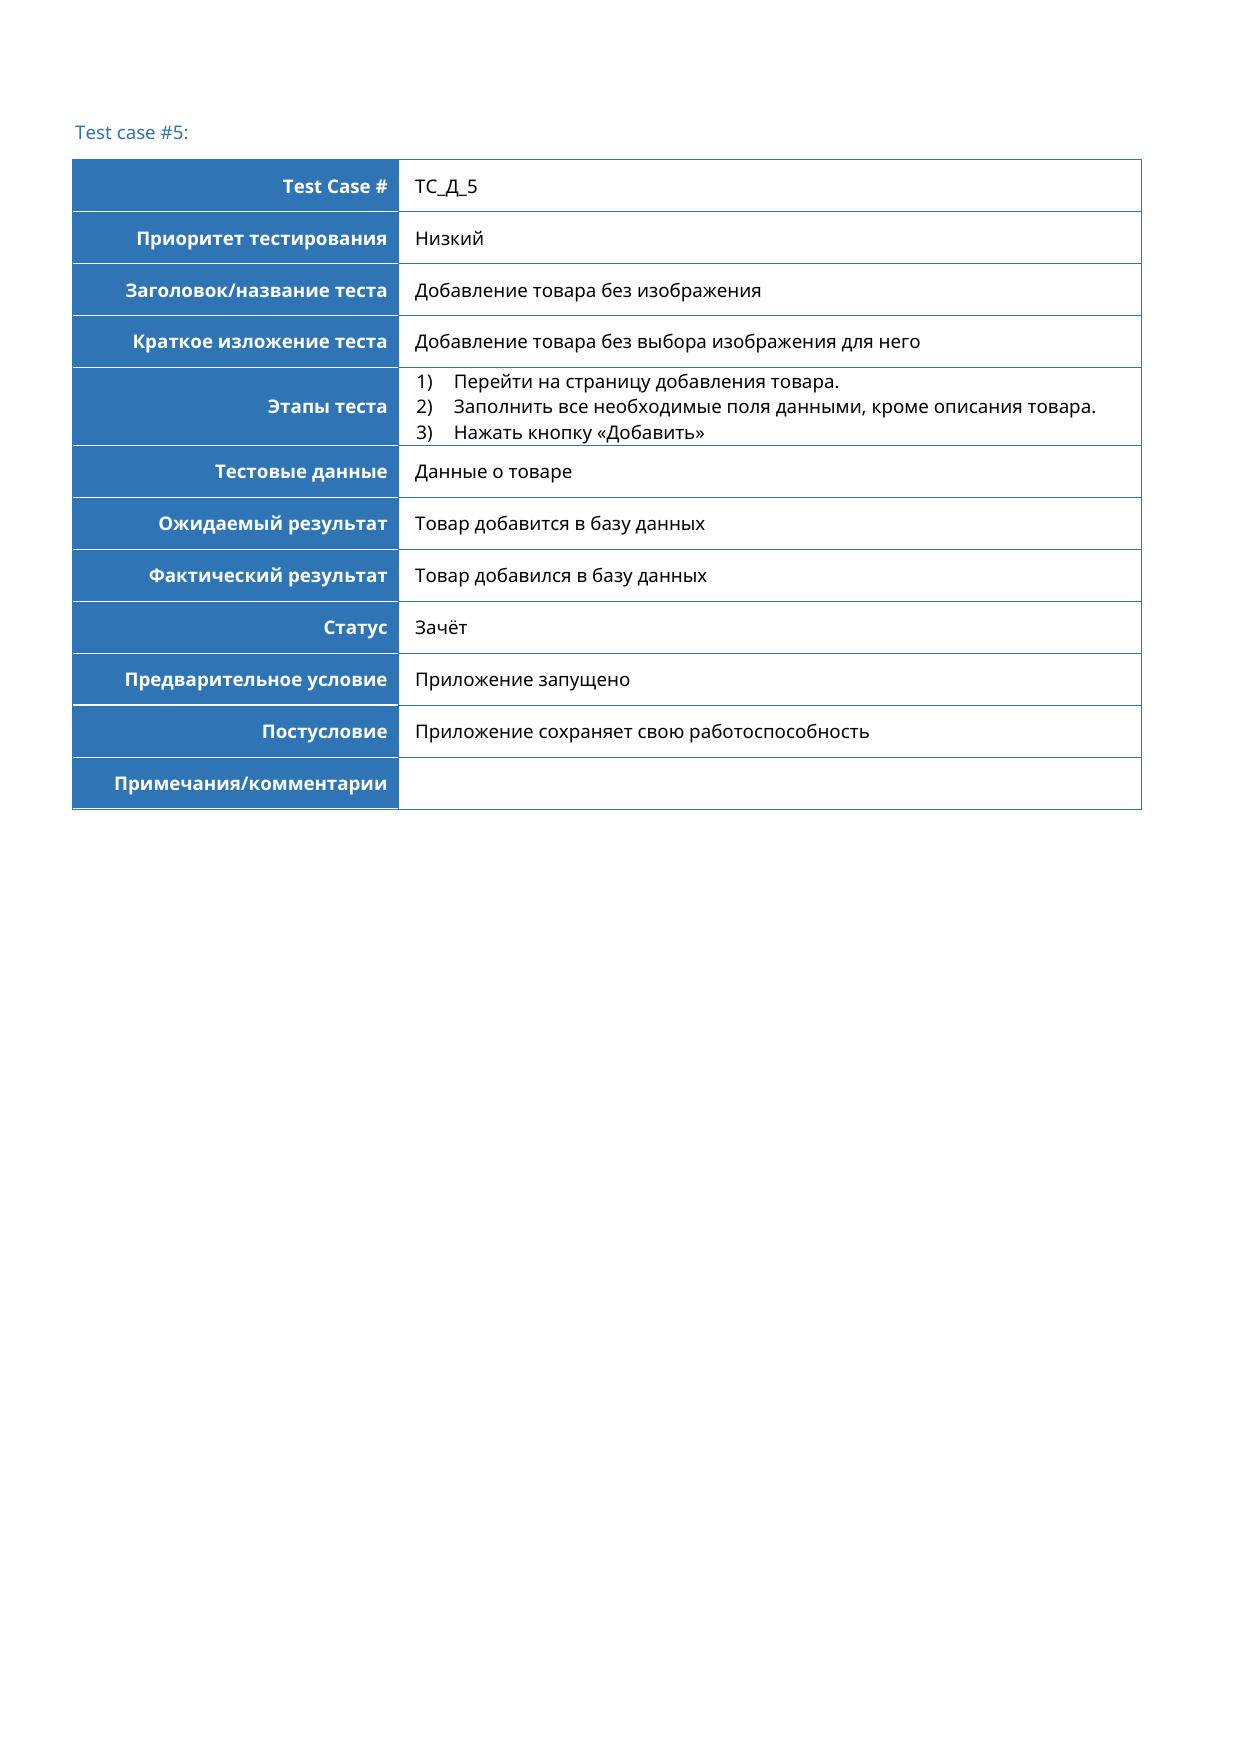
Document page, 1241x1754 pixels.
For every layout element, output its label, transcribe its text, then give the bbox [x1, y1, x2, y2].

table_cell Приложение запущено [399, 654, 1141, 704]
table_cell Товар добавится в базу данных [399, 498, 1141, 549]
table_cell Товар добавился в базу данных [399, 550, 1141, 601]
table_cell Приложение сохраняет свою работоспособность [399, 706, 1141, 757]
table_cell Предварительное условие [73, 654, 398, 704]
table_header Test Case # [73, 160, 398, 211]
table_cell Примечания/комментарии [73, 758, 398, 808]
table_cell Заголовок/название теста [73, 264, 398, 315]
table_cell Перейти на страницу добавления товара. Заполнить все необходимые поля данными, кроме описания товара. Нажать кнопку «Добавить» [399, 368, 1141, 445]
table_cell Постусловие [73, 706, 398, 757]
table_cell Статус [73, 602, 398, 653]
subtitle Test case #5: [75, 119, 1165, 145]
table_cell Приоритет тестирования [73, 212, 398, 263]
table_cell Этапы теста [73, 368, 398, 445]
table_cell Добавление товара без выбора изображения для него [399, 316, 1141, 367]
table_cell Данные о товаре [399, 446, 1141, 497]
table_header ТС_Д_5 [399, 160, 1141, 211]
table_cell Краткое изложение теста [73, 316, 398, 367]
table_cell Фактический результат [73, 550, 398, 601]
table_cell Ожидаемый результат [73, 498, 398, 549]
table_cell [399, 758, 1141, 808]
table_cell Зачёт [399, 602, 1141, 653]
table_cell Добавление товара без изображения [399, 264, 1141, 315]
table_cell Низкий [399, 212, 1141, 263]
table_cell Тестовые данные [73, 446, 398, 497]
